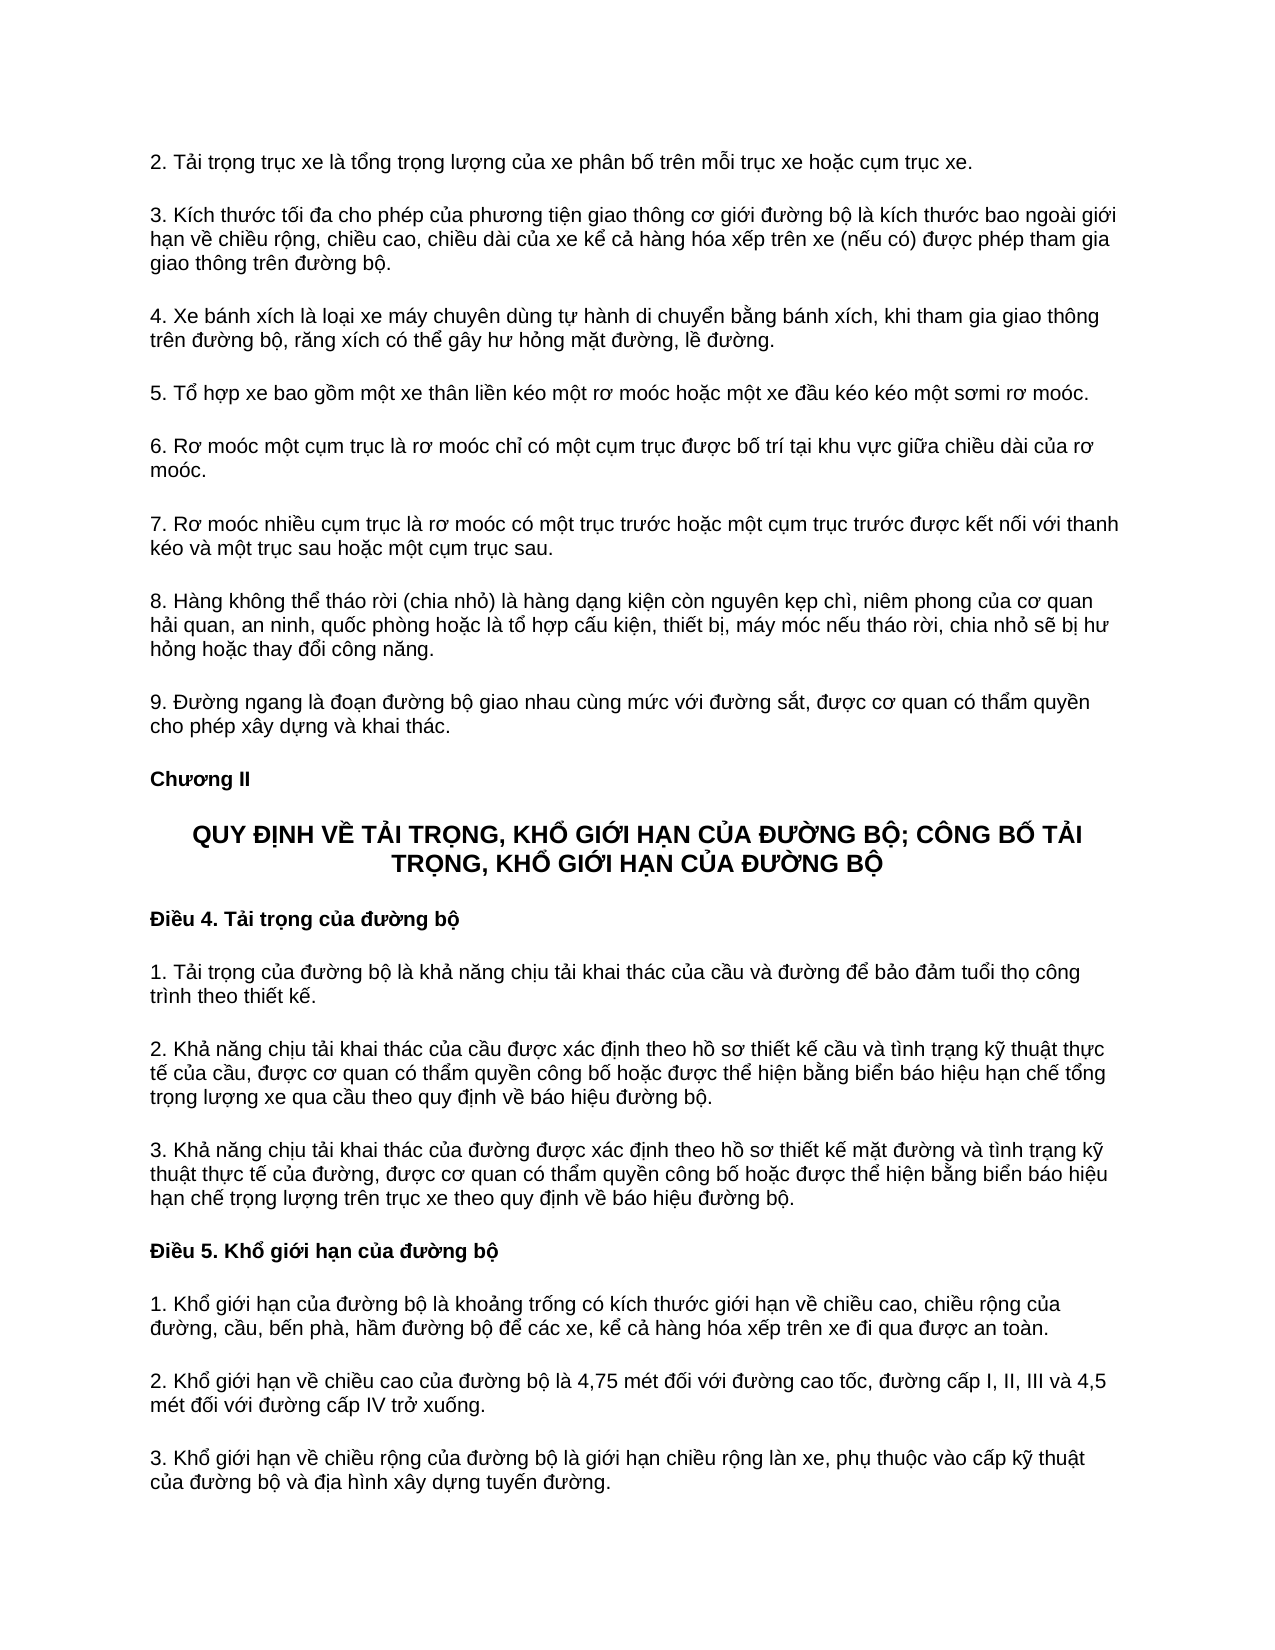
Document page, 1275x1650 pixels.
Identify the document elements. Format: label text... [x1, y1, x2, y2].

text 3. Khả năng chịu tải khai thác của đường được xác định theo hồ sơ thiết kế mặt đường và tình trạng kỹ thuật thực tế của đường, được cơ quan có thẩm quyền công bố hoặc được thể hiện bằng biển báo hiệu hạn chế trọng lượng trên trục xe theo quy định về báo hiệu đường bộ. [150, 1138, 1125, 1209]
text 3. Khổ giới hạn về chiều rộng của đường bộ là giới hạn chiều rộng làn xe, phụ thuộc vào cấp kỹ thuật của đường bộ và địa hình xây dựng tuyến đường. [150, 1446, 1125, 1494]
text Điều 5. Khổ giới hạn của đường bộ [150, 1239, 1125, 1263]
text 7. Rơ moóc nhiều cụm trục là rơ moóc có một trục trước hoặc một cụm trục trước được kết nối với thanh kéo và một trục sau hoặc một cụm trục sau. [150, 511, 1125, 559]
text 1. Tải trọng của đường bộ là khả năng chịu tải khai thác của cầu và đường để bảo đảm tuổi thọ công trình theo thiết kế. [150, 959, 1125, 1007]
text Chương II [150, 767, 1125, 791]
text 2. Khả năng chịu tải khai thác của cầu được xác định theo hồ sơ thiết kế cầu và tình trạng kỹ thuật thực tế của cầu, được cơ quan có thẩm quyền công bố hoặc được thể hiện bằng biển báo hiệu hạn chế tổng trọng lượng xe qua cầu theo quy định về báo hiệu đường bộ. [150, 1037, 1125, 1108]
text 9. Đường ngang là đoạn đường bộ giao nhau cùng mức với đường sắt, được cơ quan có thẩm quyền cho phép xây dựng và khai thác. [150, 689, 1125, 737]
text 3. Kích thước tối đa cho phép của phương tiện giao thông cơ giới đường bộ là kích thước bao ngoài giới hạn về chiều rộng, chiều cao, chiều dài của xe kể cả hàng hóa xếp trên xe (nếu có) được phép tham gia giao thông trên đường bộ. [150, 203, 1125, 275]
text 8. Hàng không thể tháo rời (chia nhỏ) là hàng dạng kiện còn nguyên kẹp chì, niêm phong của cơ quan hải quan, an ninh, quốc phòng hoặc là tổ hợp cấu kiện, thiết bị, máy móc nếu tháo rời, chia nhỏ sẽ bị hư hỏng hoặc thay đổi công năng. [150, 588, 1125, 660]
text 5. Tổ hợp xe bao gồm một xe thân liền kéo một rơ moóc hoặc một xe đầu kéo kéo một sơmi rơ moóc. [150, 381, 1125, 405]
text 4. Xe bánh xích là loại xe máy chuyên dùng tự hành di chuyển bằng bánh xích, khi tham gia giao thông trên đường bộ, răng xích có thể gây hư hỏng mặt đường, lề đường. [150, 304, 1125, 352]
text 1. Khổ giới hạn của đường bộ là khoảng trống có kích thước giới hạn về chiều cao, chiều rộng của đường, cầu, bến phà, hầm đường bộ để các xe, kể cả hàng hóa xếp trên xe đi qua được an toàn. [150, 1292, 1125, 1340]
text Điều 4. Tải trọng của đường bộ [150, 906, 1125, 930]
text QUY ĐỊNH VỀ TẢI TRỌNG, KHỔ GIỚI HẠN CỦA ĐƯỜNG BỘ; CÔNG BỐ TẢI TRỌNG, KHỔ GIỚI HẠN CỦA ĐƯỜNG BỘ [150, 820, 1125, 877]
text 6. Rơ moóc một cụm trục là rơ moóc chỉ có một cụm trục được bố trí tại khu vực giữa chiều dài của rơ moóc. [150, 434, 1125, 482]
text 2. Khổ giới hạn về chiều cao của đường bộ là 4,75 mét đối với đường cao tốc, đường cấp I, II, III và 4,5 mét đối với đường cấp IV trở xuống. [150, 1369, 1125, 1417]
text 2. Tải trọng trục xe là tổng trọng lượng của xe phân bố trên mỗi trục xe hoặc cụm trục xe. [150, 150, 1125, 174]
